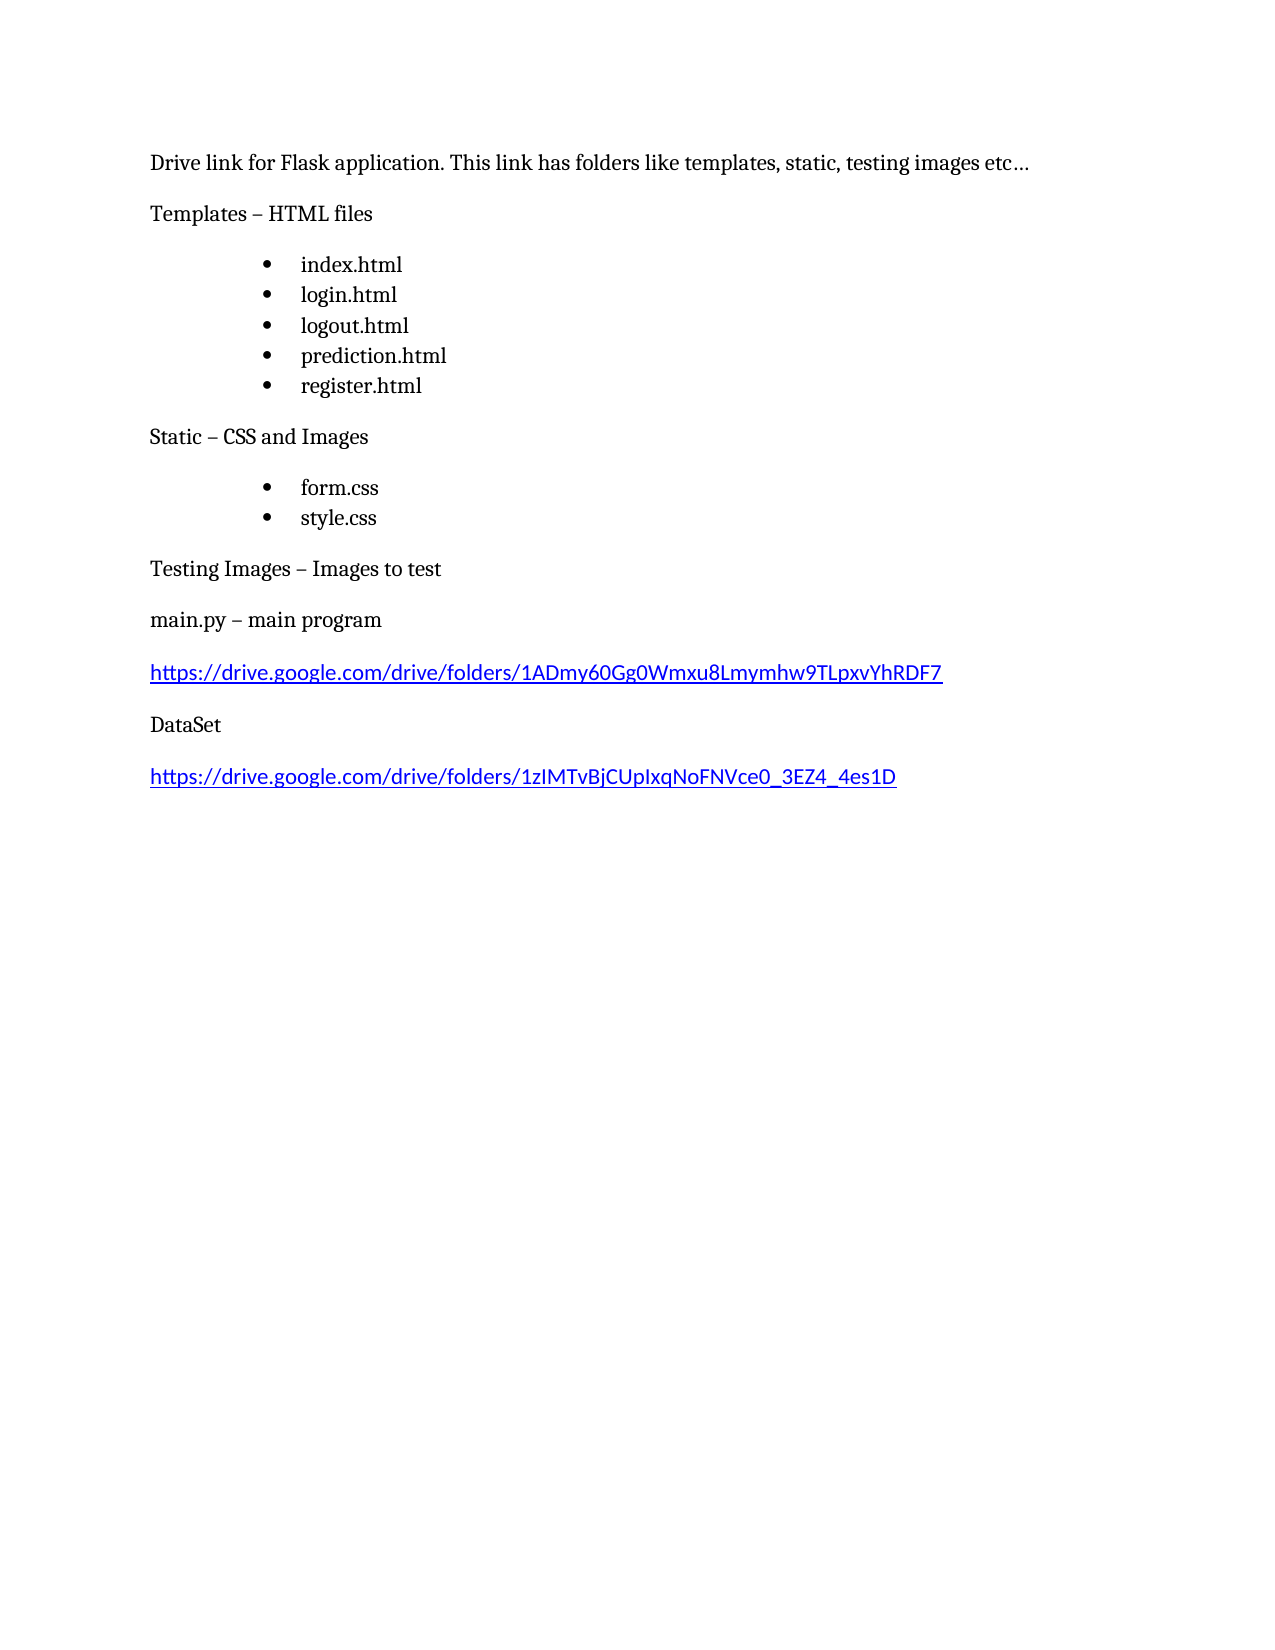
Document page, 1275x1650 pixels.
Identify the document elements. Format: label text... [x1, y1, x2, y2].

list logout.html [263, 312, 1125, 339]
text Templates – HTML files [150, 201, 1125, 227]
text https://drive.google.com/drive/folders/1ADmy60Gg0Wmxu8Lmymhw9TLpxvYhRDF7 [150, 658, 1125, 686]
text Testing Images – Images to test [150, 556, 1125, 583]
list register.html [263, 373, 1125, 399]
list login.html [263, 282, 1125, 309]
list style.css [263, 505, 1125, 532]
text main.py – main program [150, 607, 1125, 634]
text Drive link for Flask application. This link has folders like templates, static, testing images etc… [150, 150, 1125, 176]
list prediction.html [263, 343, 1125, 369]
text DataSet [150, 711, 1125, 738]
list index.html [263, 252, 1125, 278]
list form.css [263, 475, 1125, 501]
text Static – CSS and Images [150, 424, 1125, 450]
text https://drive.google.com/drive/folders/1zIMTvBjCUpIxqNoFNVce0_3EZ4_4es1D [150, 762, 1125, 790]
